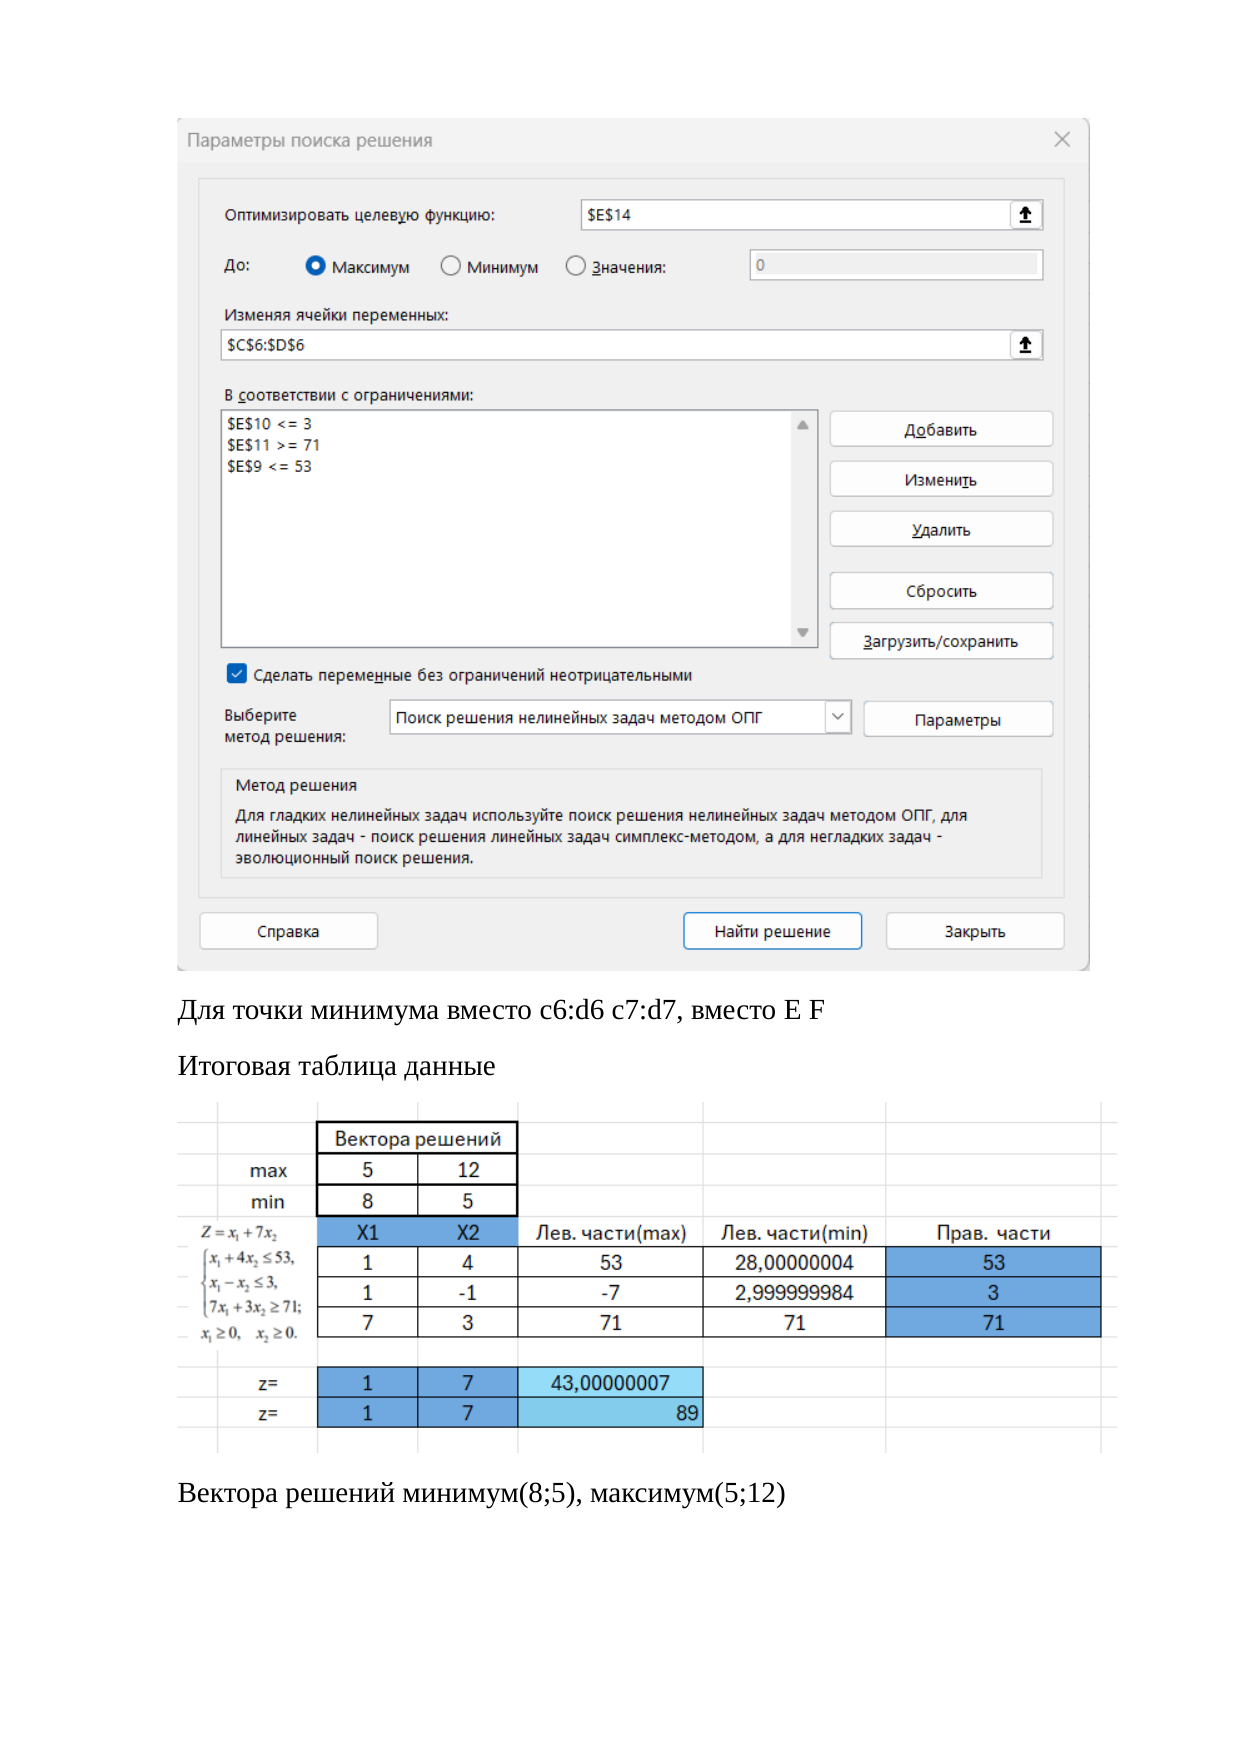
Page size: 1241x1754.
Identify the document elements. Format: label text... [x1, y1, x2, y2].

text Итоговая таблица данные [177, 1048, 1152, 1081]
text Для точки минимума вместо c6:d6 c7:d7, вместо E F [177, 992, 1152, 1026]
picture [177, 1102, 1118, 1453]
picture [177, 118, 1090, 971]
text Вектора решений минимум(8;5), максимум(5;12) [177, 1475, 1152, 1508]
